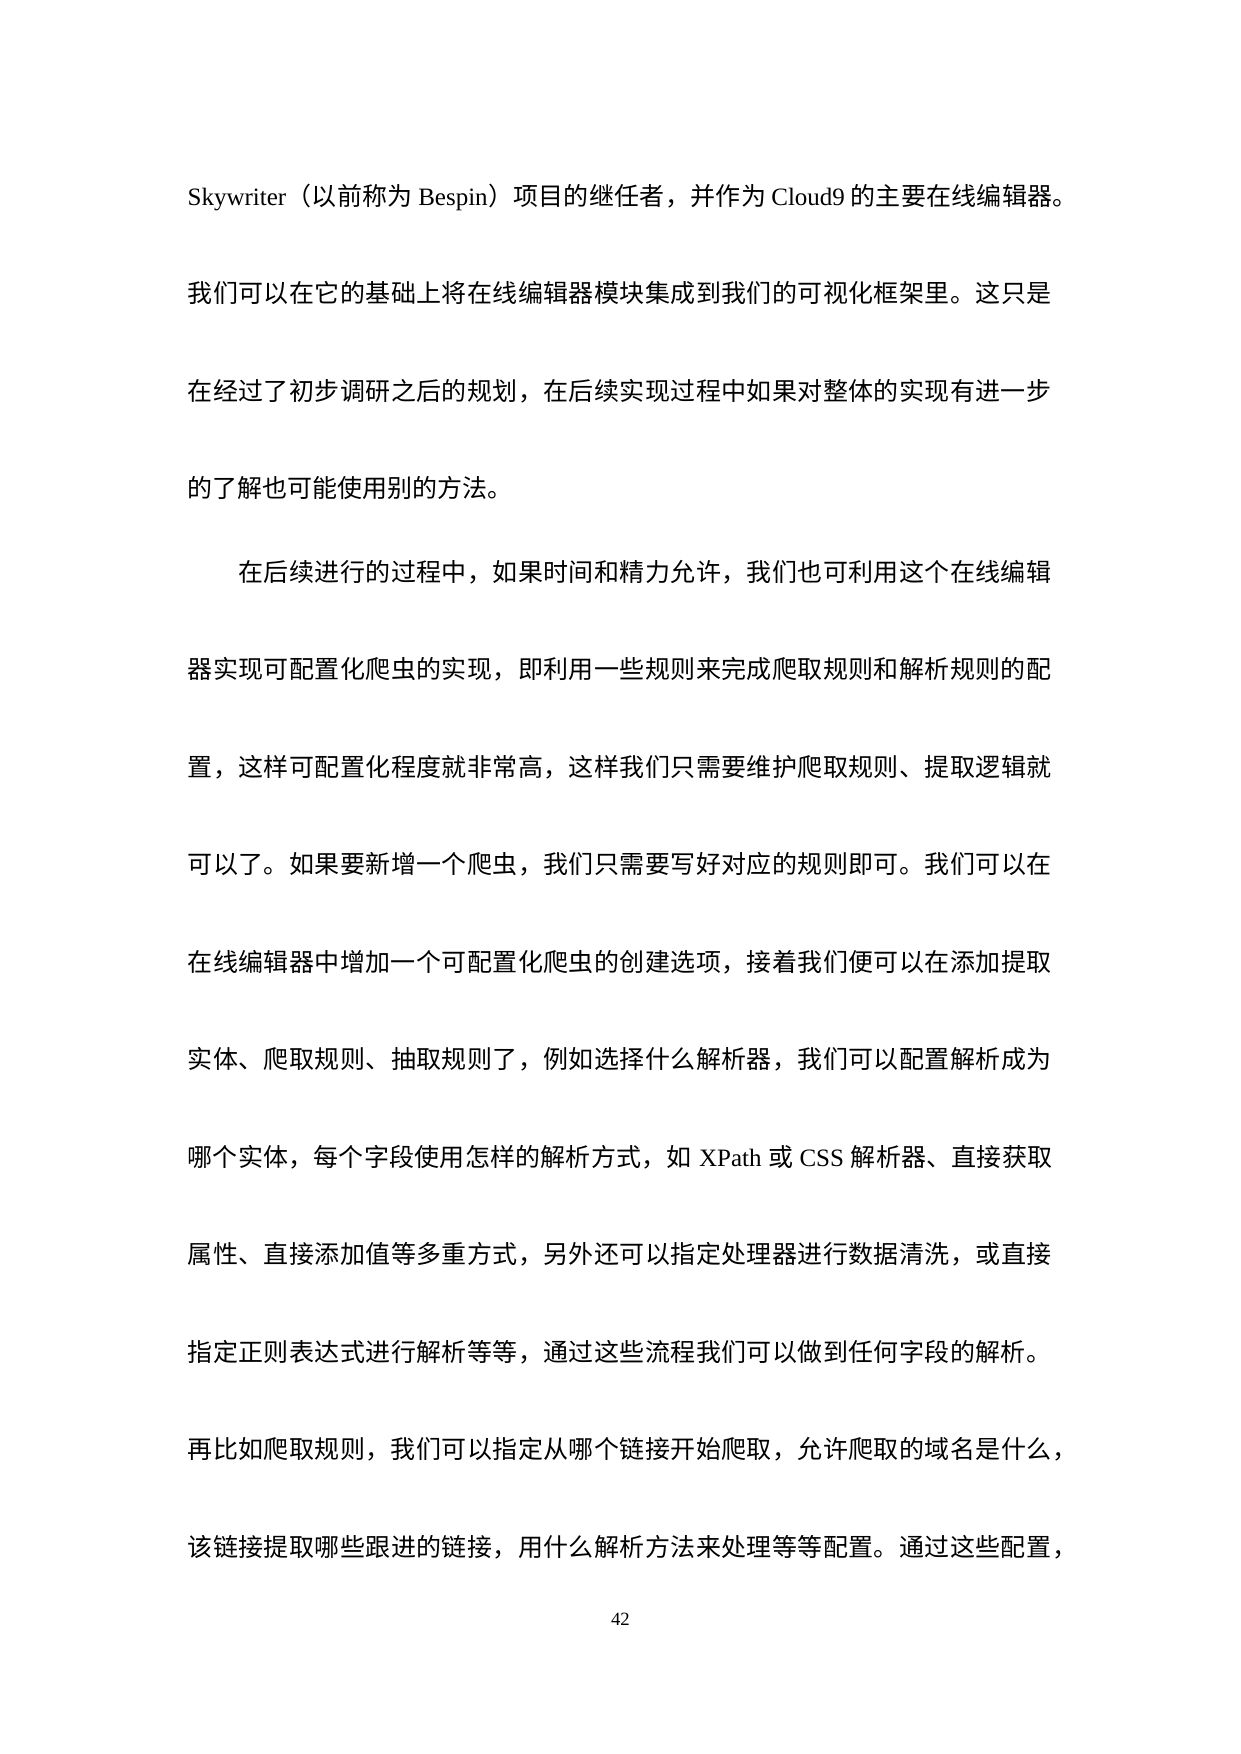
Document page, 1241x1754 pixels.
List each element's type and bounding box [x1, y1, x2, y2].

text [187, 162, 1053, 519]
text [187, 538, 1053, 1578]
